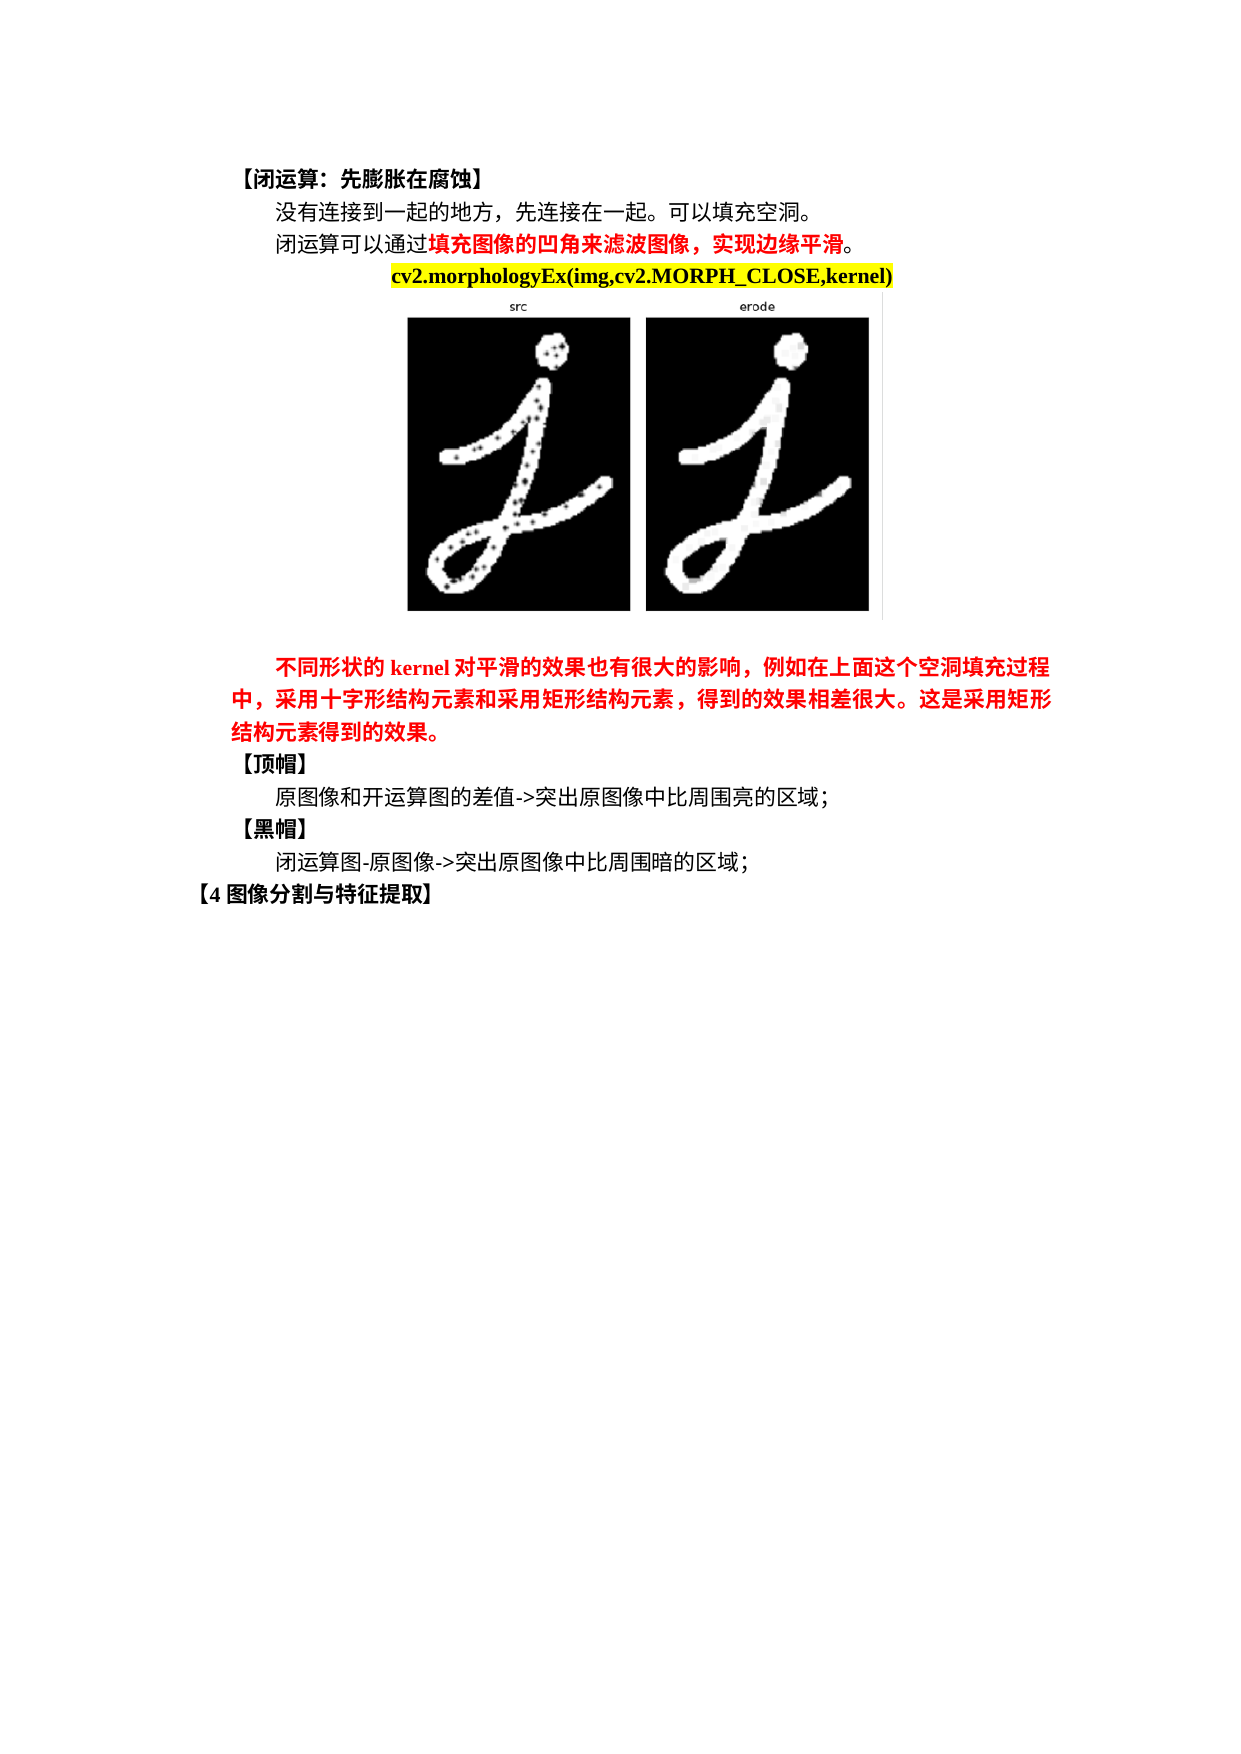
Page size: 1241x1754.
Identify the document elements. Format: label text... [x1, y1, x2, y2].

subtitle 【黑帽】 [187, 812, 1053, 844]
text cv2.morphologyEx(img,cv2.MORPH_CLOSE,kernel) [231, 259, 1053, 292]
subtitle 【4 图像分割与特征提取】 [187, 877, 1031, 909]
text 闭运算图-原图像->突出原图像中比周围暗的区域； [187, 844, 1053, 877]
subtitle 【闭运算：先膨胀在腐蚀】 [187, 162, 1053, 194]
text 没有连接到一起的地方，先连接在一起。可以填充空洞。 [187, 194, 1053, 227]
text 闭运算可以通过填充图像的凹角来滤波图像，实现边缘平滑。 [187, 227, 1053, 259]
text 不同形状的kernel对平滑的效果也有很大的影响，例如在上面这个空洞填充过程中，采用十字形结构元素和采用矩形结构元素，得到的效果相差很大。这是采用矩形结构元素得到的效果。 [231, 649, 1053, 747]
text 原图像和开运算图的差值->突出原图像中比周围亮的区域； [187, 779, 1053, 812]
picture [401, 292, 883, 620]
subtitle 【顶帽】 [187, 747, 1053, 779]
